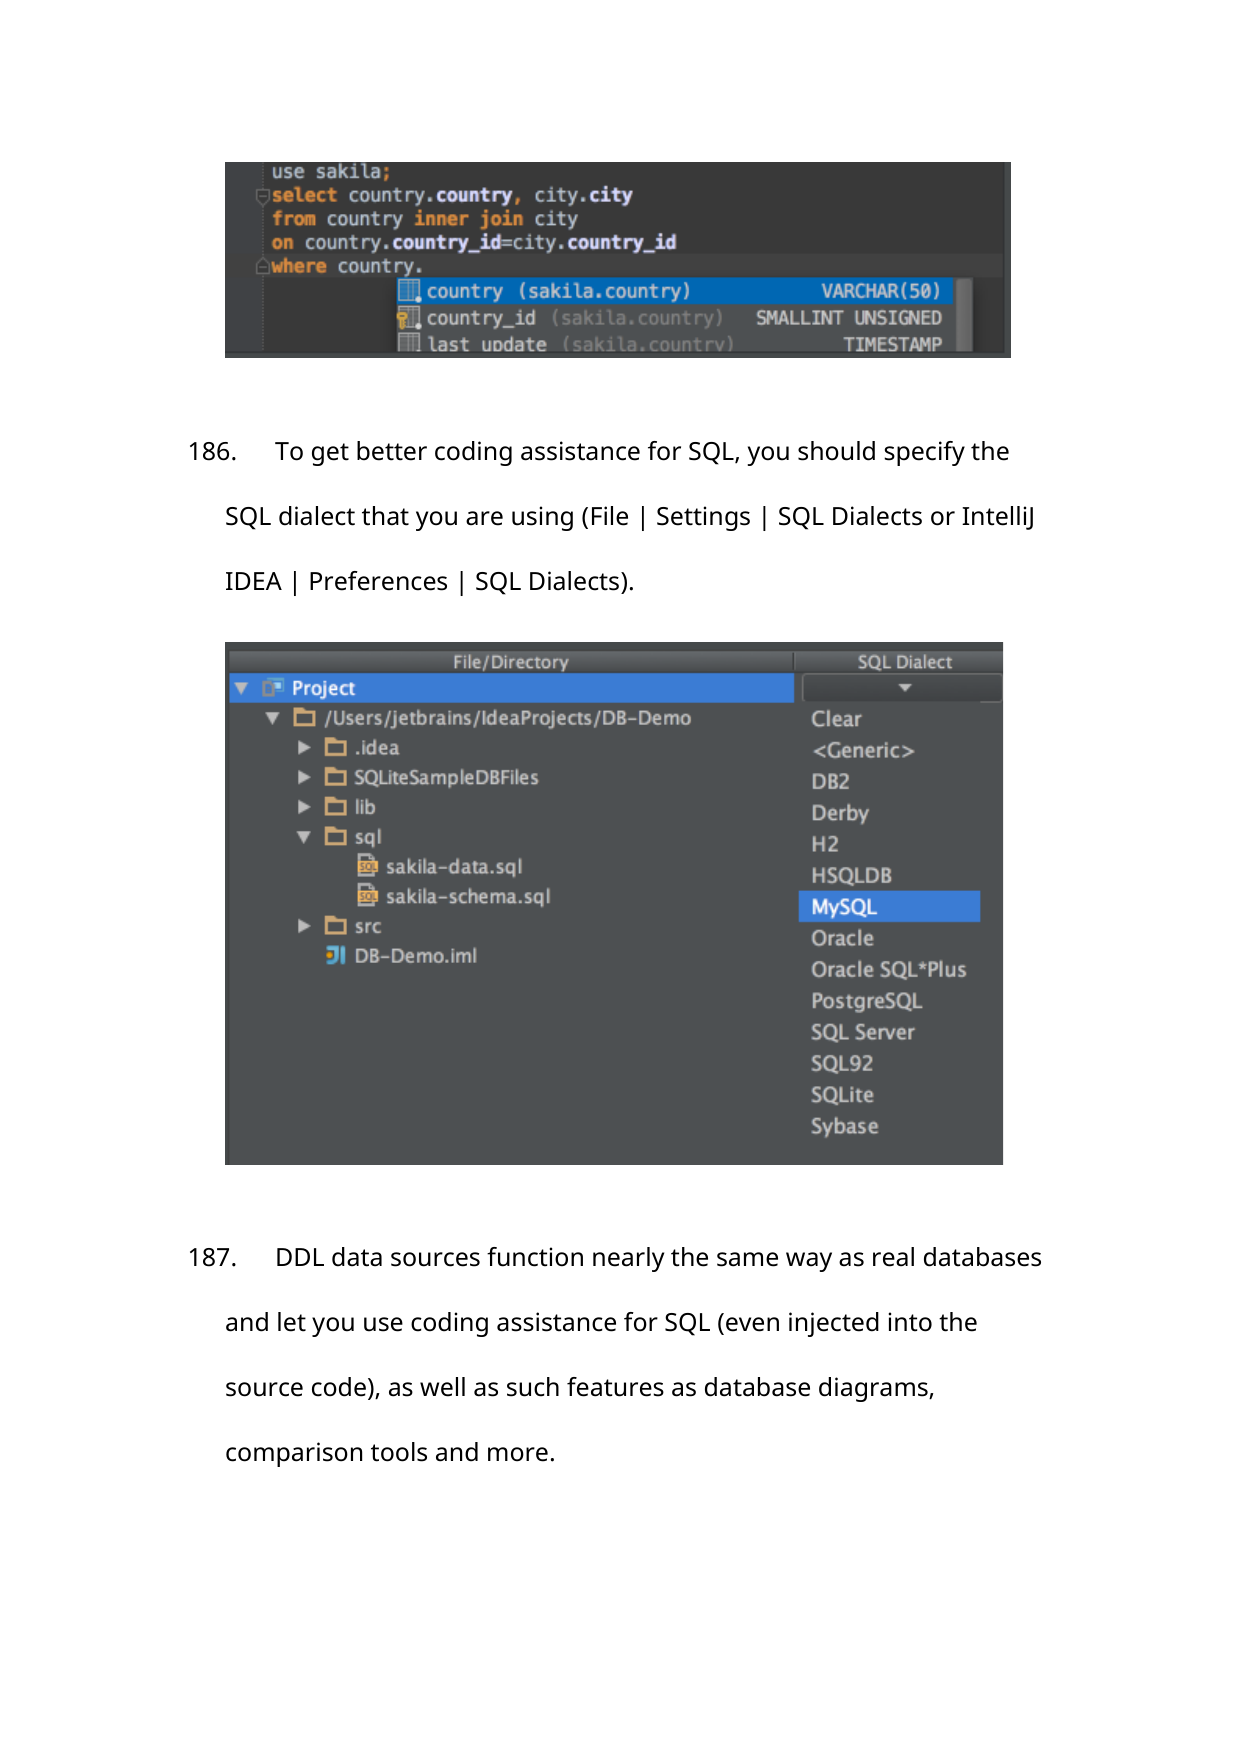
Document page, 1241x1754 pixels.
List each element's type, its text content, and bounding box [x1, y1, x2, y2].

picture [225, 321, 1011, 517]
list Smart completion in SQL (Ctrl+Shift+空格) is aware of columns types, and primary and foreign keys. [187, 162, 1053, 292]
list To get better coding assistance for SQL, you should specify the SQL dialect that you are using (File | Settings | SQL Dialects or IntelliJ IDEA | Preferences | SQL Dialects). [187, 578, 1053, 773]
picture [225, 802, 1004, 1324]
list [187, 1384, 1053, 1514]
